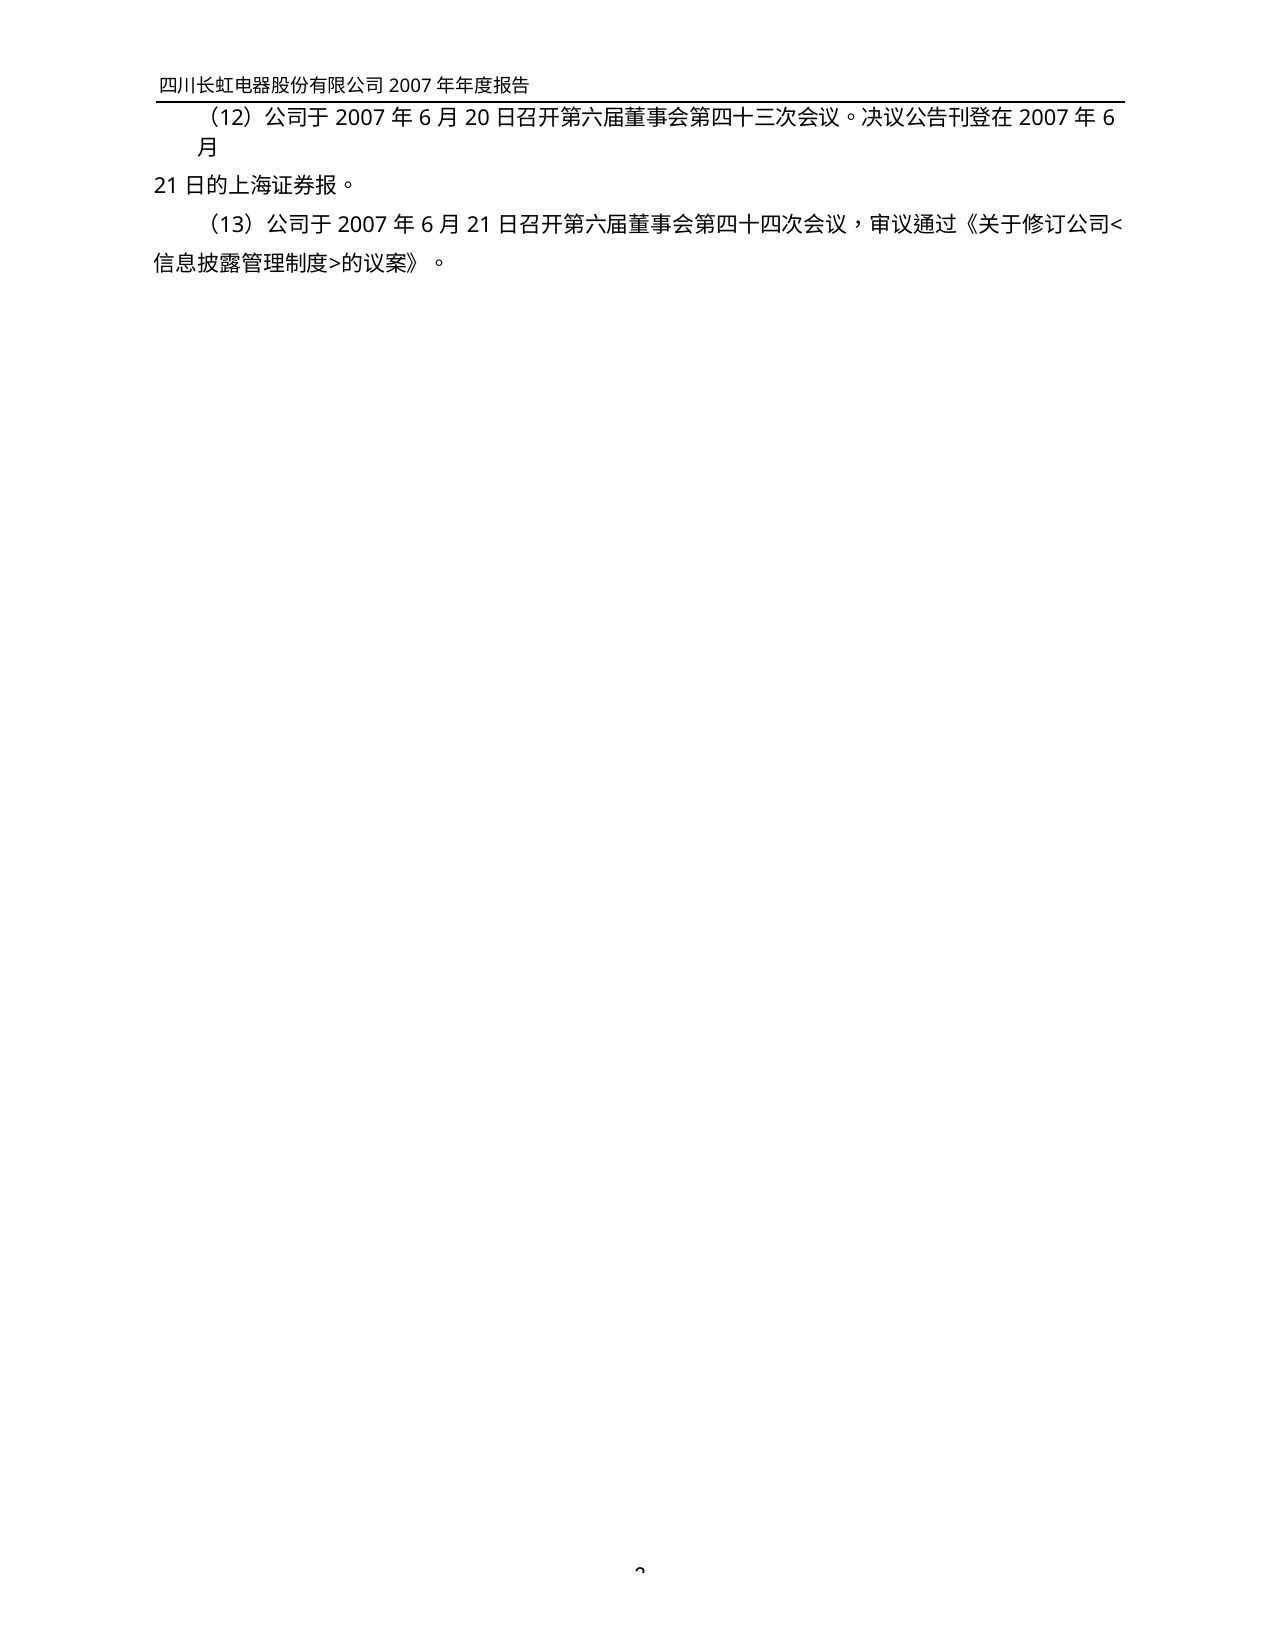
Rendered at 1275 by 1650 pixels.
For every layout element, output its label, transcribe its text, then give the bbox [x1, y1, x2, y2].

text 21 日的上海证券报。 [153, 171, 1133, 200]
text （13）公司于 2007 年 6 月 21 日召开第六届董事会第四十四次会议，审议通过《关于修订公司< 信息披露管理制度>的议案》。 [153, 209, 1133, 278]
text （12）公司于 2007 年 6 月 20 日召开第六届董事会第四十三次会议。决议公告刊登在 2007 年 6 月 [197, 102, 1133, 162]
